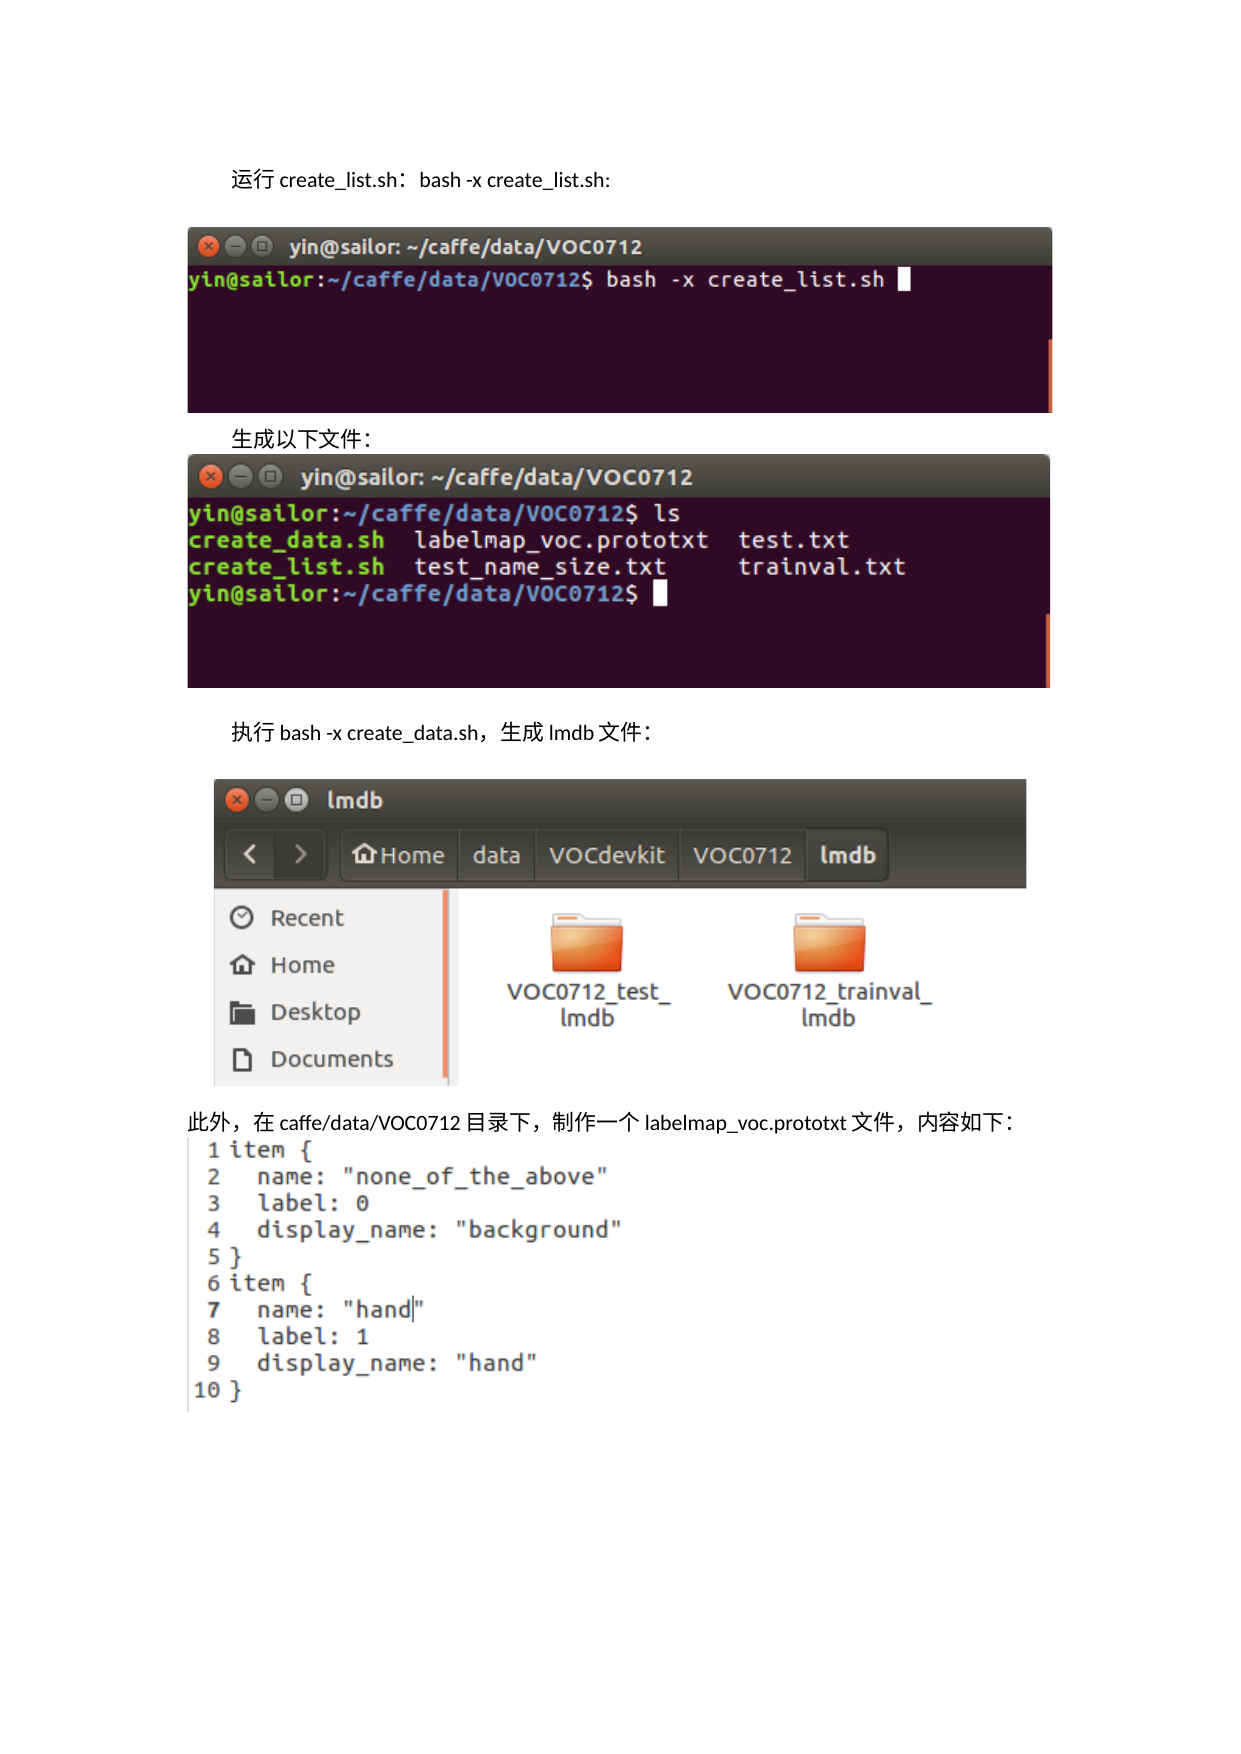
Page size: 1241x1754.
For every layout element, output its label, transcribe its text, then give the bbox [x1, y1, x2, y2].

text 生成以下文件： [187, 422, 1053, 454]
picture [213, 779, 1027, 1086]
picture [187, 227, 1053, 413]
picture [187, 1137, 804, 1412]
picture [187, 454, 1050, 688]
text 运行create_list.sh：bash -x create_list.sh: [187, 162, 1053, 194]
text 此外，在caffe/data/VOC0712目录下，制作一个labelmap_voc.prototxt文件，内容如下： [187, 1104, 1053, 1137]
text 执行bash -x create_data.sh，生成lmdb文件： [187, 714, 1053, 747]
